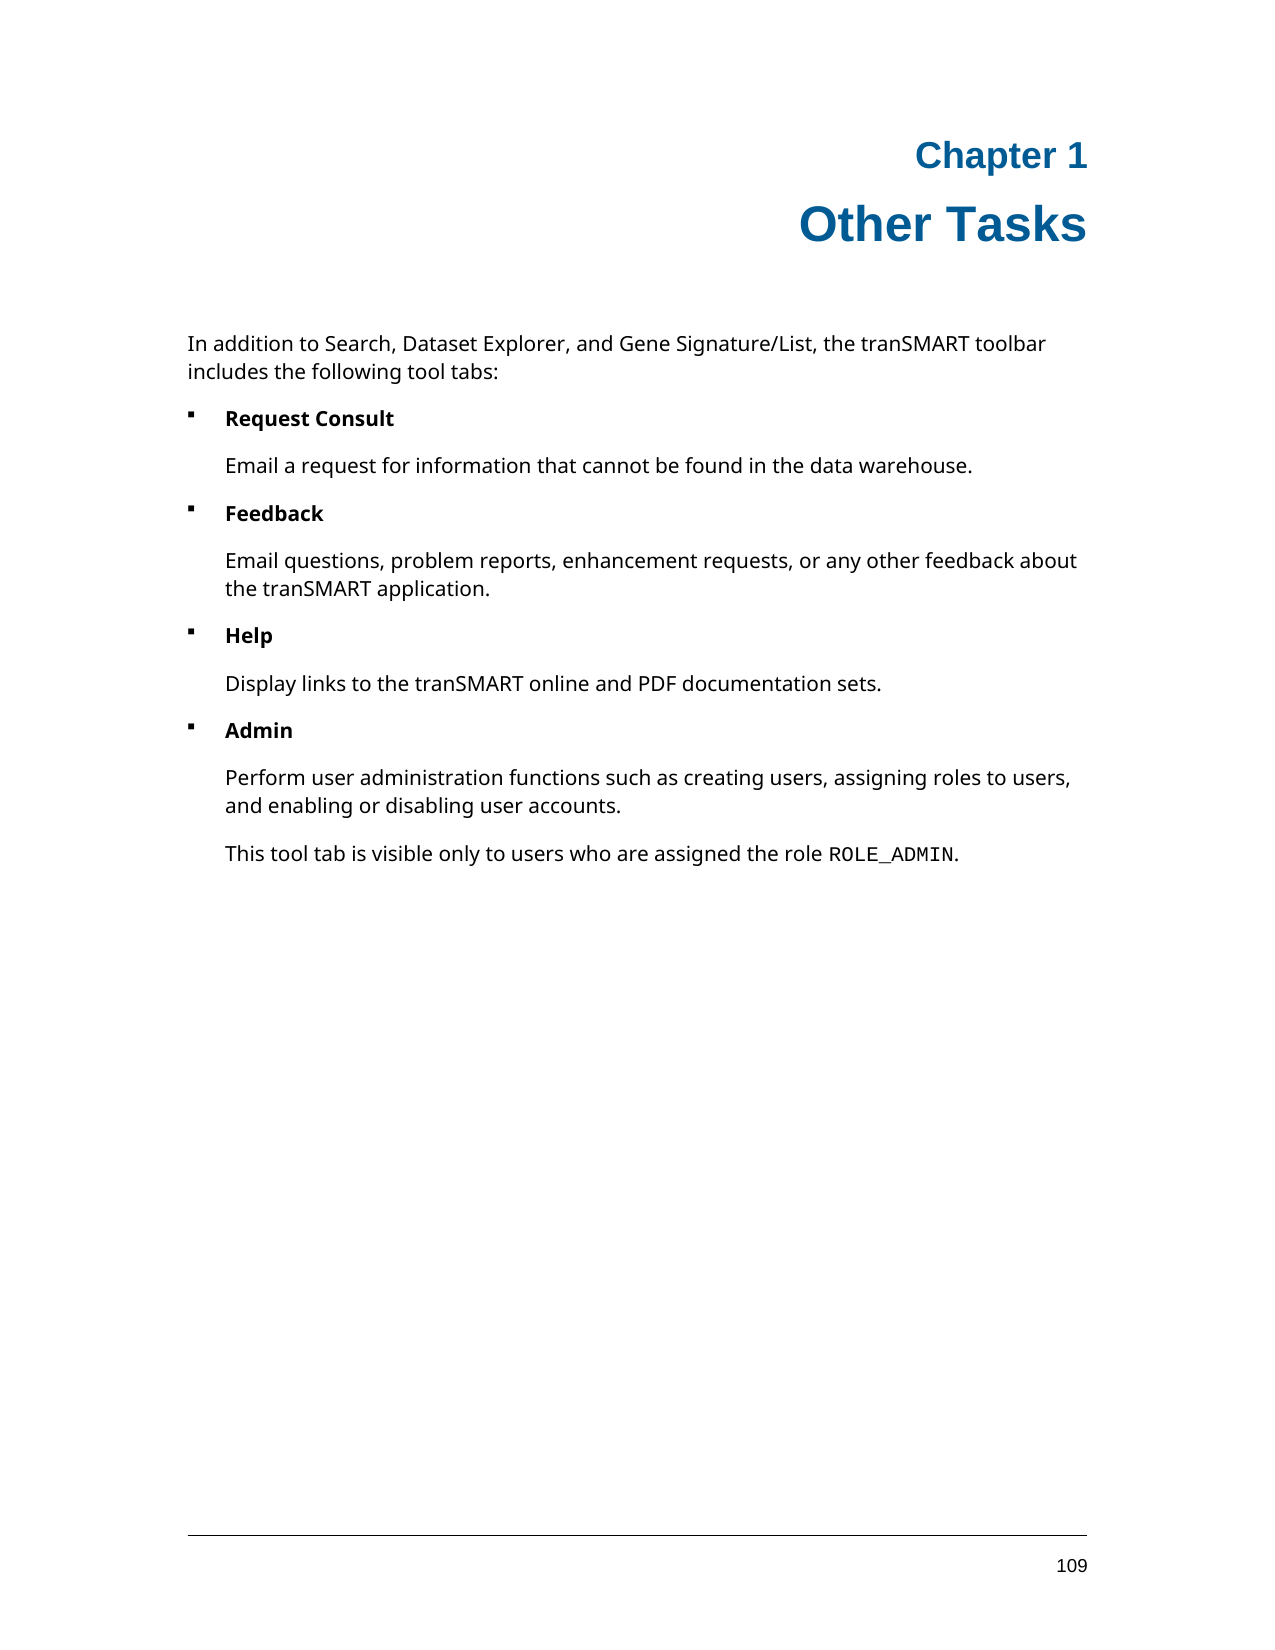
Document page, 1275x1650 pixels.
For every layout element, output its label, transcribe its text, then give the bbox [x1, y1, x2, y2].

text Email a request for information that cannot be found in the data warehouse. [225, 451, 1087, 480]
subtitle Chapter 6: Other Tasks [187, 195, 1087, 252]
text Chapter 6 [187, 133, 1087, 176]
text In addition to Search, Dataset Explorer, and Gene Signature/List, the tranSMART toolbar includes the following tool tabs: [187, 329, 1087, 386]
list Feedback [187, 499, 1087, 527]
list Admin [187, 716, 1087, 744]
list Help [187, 621, 1087, 650]
text Display links to the tranSMART online and PDF documentation sets. [225, 669, 1087, 697]
text This tool tab is visible only to users who are assigned the role ROLE_ADMIN. [225, 839, 1087, 867]
text Perform user administration functions such as creating users, assigning roles to users, and enabling or disabling user accounts. [225, 763, 1087, 820]
text Email questions, problem reports, enhancement requests, or any other feedback about the tranSMART application. [225, 546, 1087, 603]
list Request Consult [187, 404, 1087, 433]
